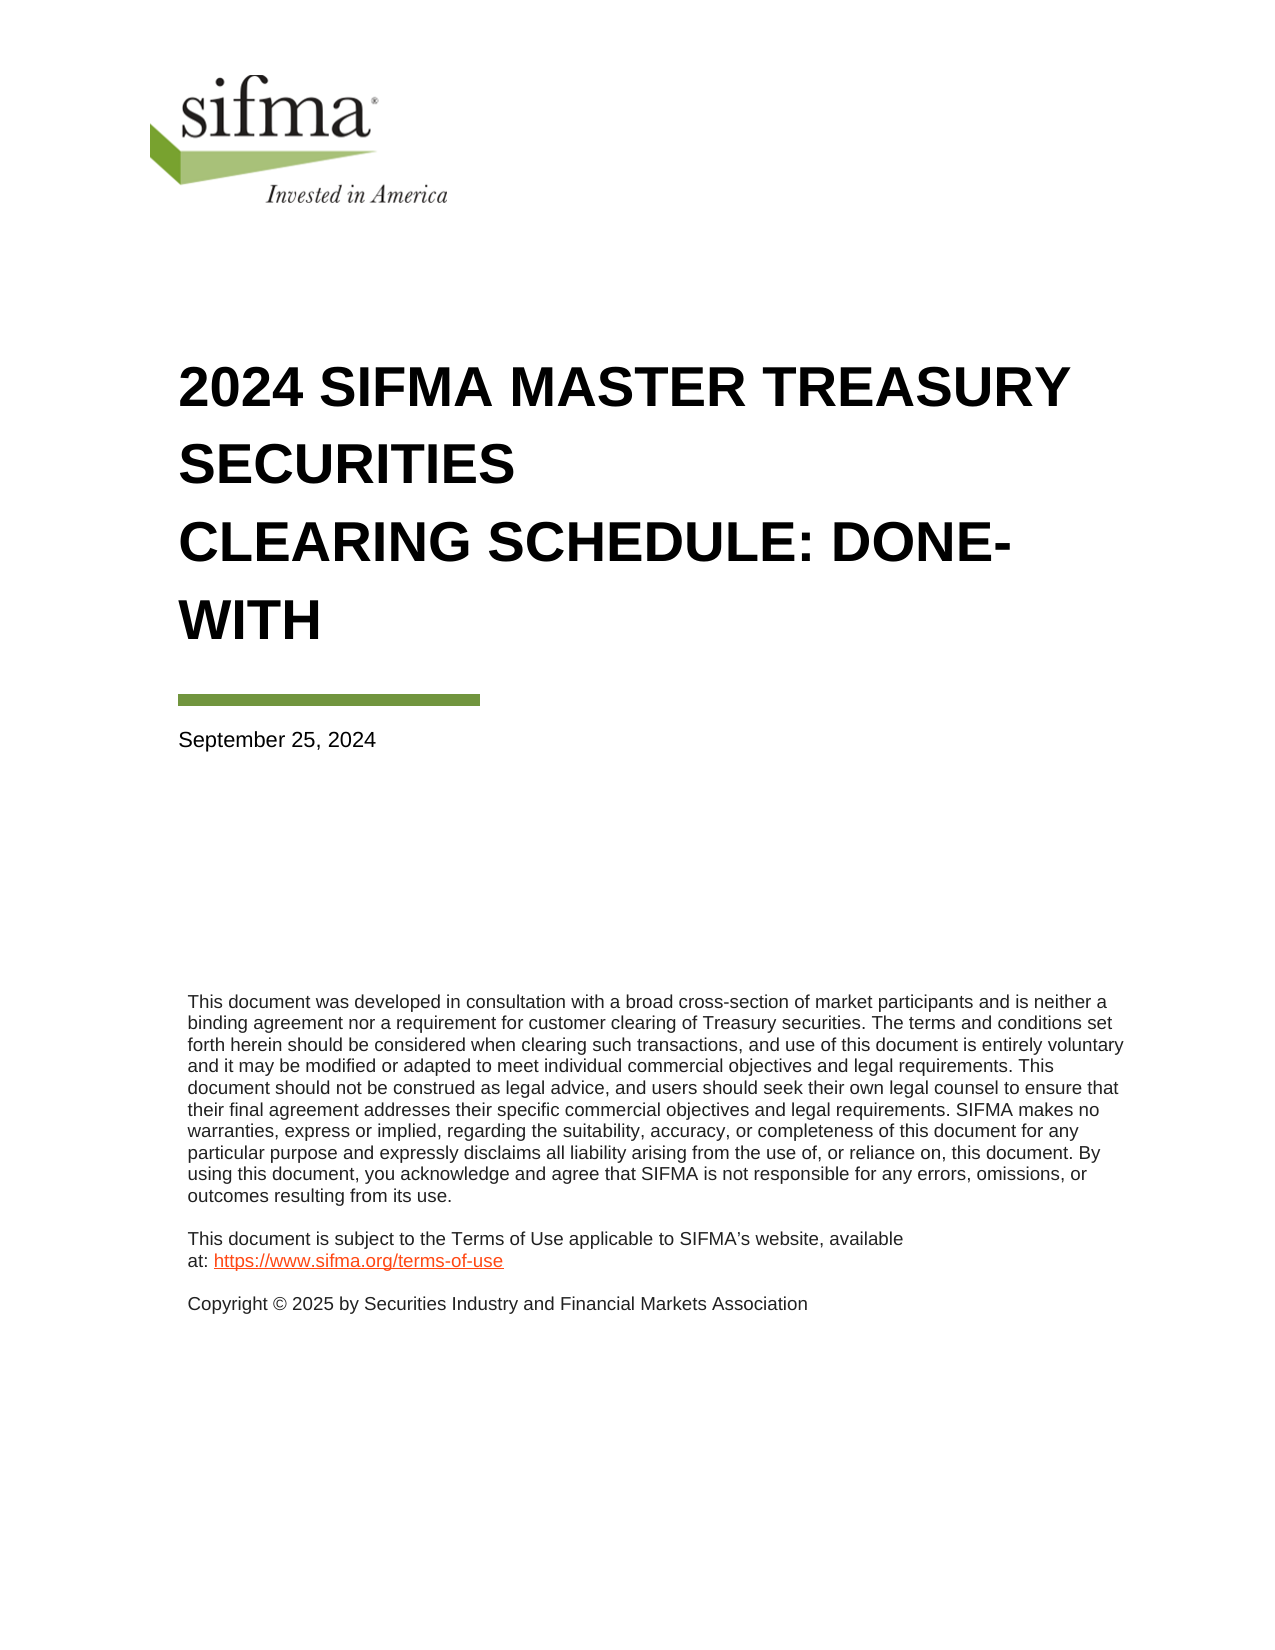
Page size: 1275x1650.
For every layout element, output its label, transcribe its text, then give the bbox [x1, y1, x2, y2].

text 2024 SIFMA MASTER TREASURY SECURITIES [178, 353, 1125, 496]
text Copyright © 2025 by Securities Industry and Financial Markets Association [187, 1292, 1125, 1314]
picture [150, 75, 447, 203]
text CLEARING SCHEDULE: DONE-WITH [178, 509, 1125, 651]
text This document was developed in consultation with a broad cross-section of market participants and is neither a binding agreement nor a requirement for customer clearing of Treasury securities. The terms and conditions set forth herein should be considered when clearing such transactions, and use of this document is entirely voluntary and it may be modified or adapted to meet individual commercial objectives and legal requirements. This document should not be construed as legal advice, and users should seek their own legal counsel to ensure that their final agreement addresses their specific commercial objectives and legal requirements. SIFMA makes no warranties, express or implied, regarding the suitability, accuracy, or completeness of this document for any particular purpose and expressly disclaims all liability arising from the use of, or reliance on, this document. By using this document, you acknowledge and agree that SIFMA is not responsible for any errors, omissions, or outcomes resulting from its use. [187, 991, 1125, 1206]
text This document is subject to the Terms of Use applicable to SIFMA’s website, available at: https://www.sifma.org/terms-of-use [187, 1228, 1125, 1271]
text September 25, 2024 [178, 706, 480, 752]
